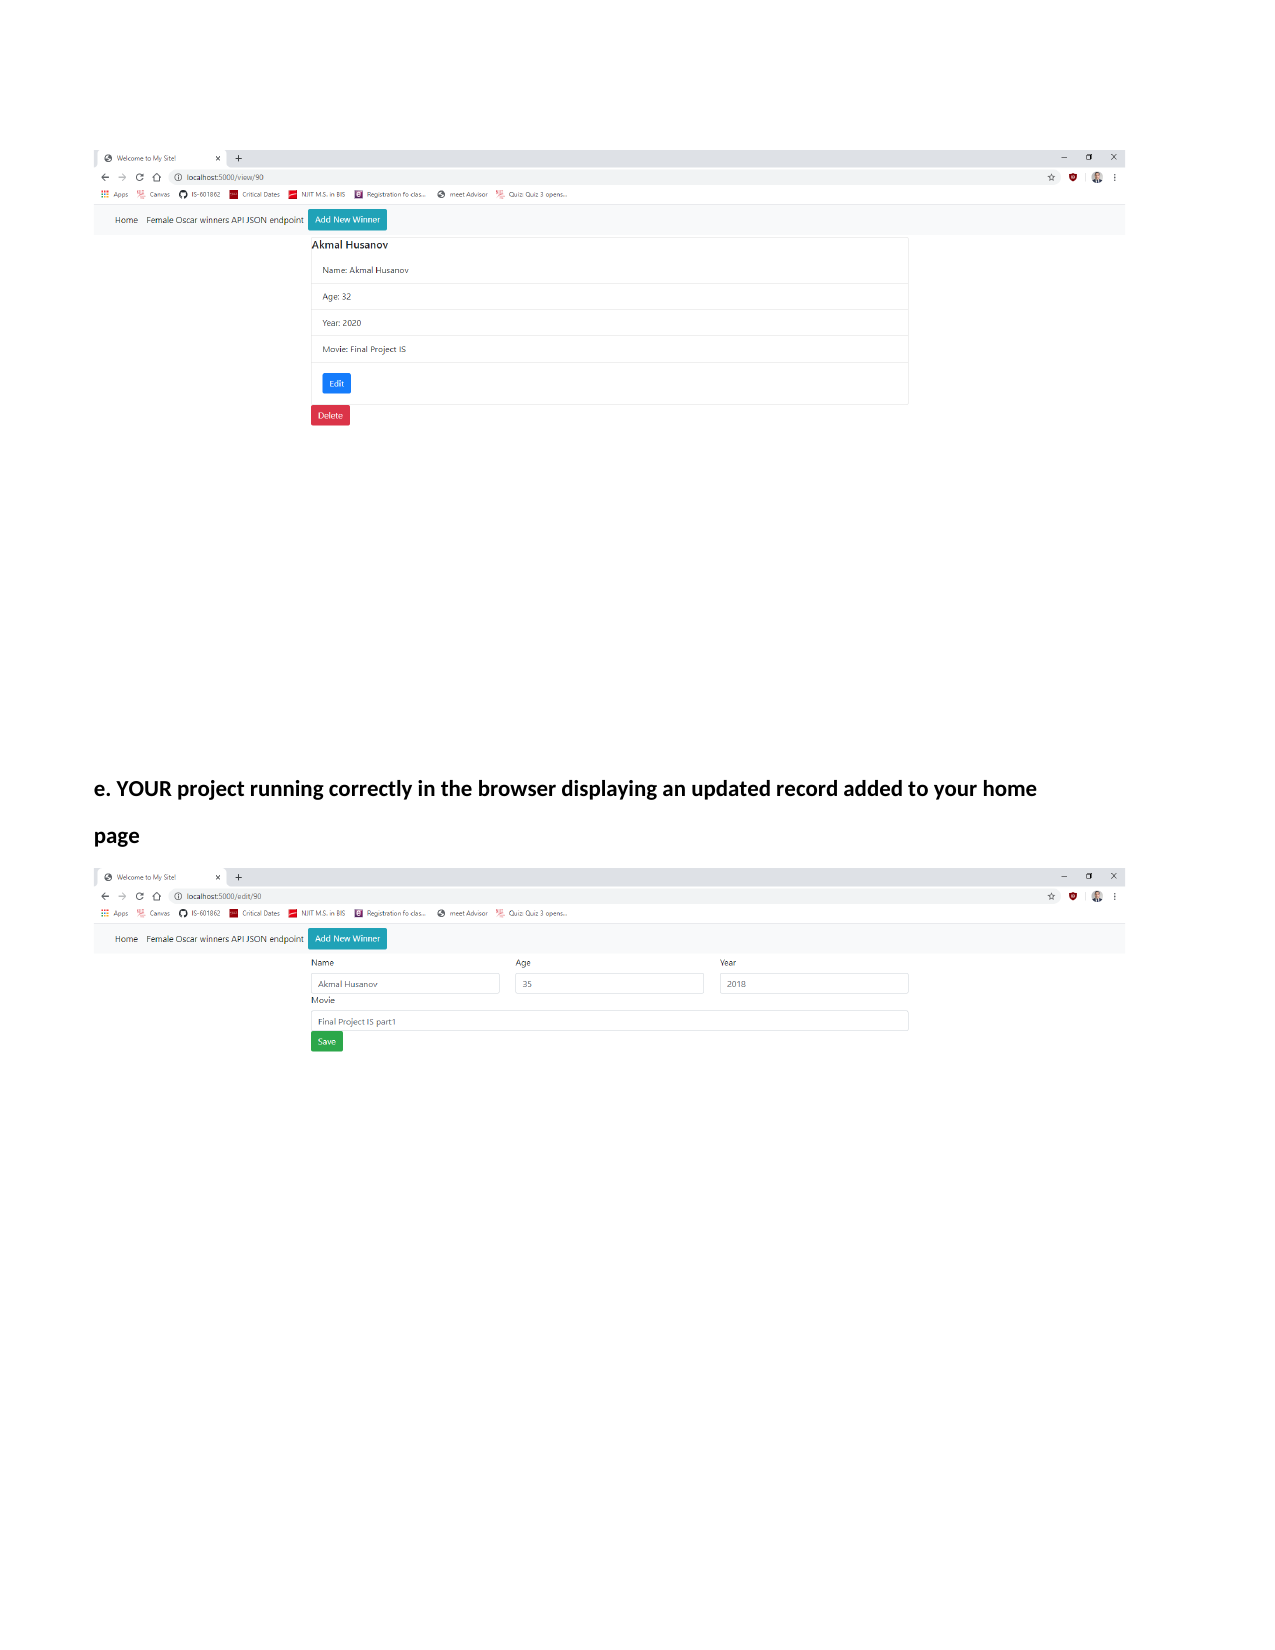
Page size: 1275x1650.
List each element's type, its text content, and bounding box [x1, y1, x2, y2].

picture [93, 868, 1125, 1427]
picture [93, 150, 1125, 709]
text e. YOUR project running correctly in the browser displaying an updated record added to your home [94, 774, 1125, 802]
text page [94, 821, 1125, 849]
